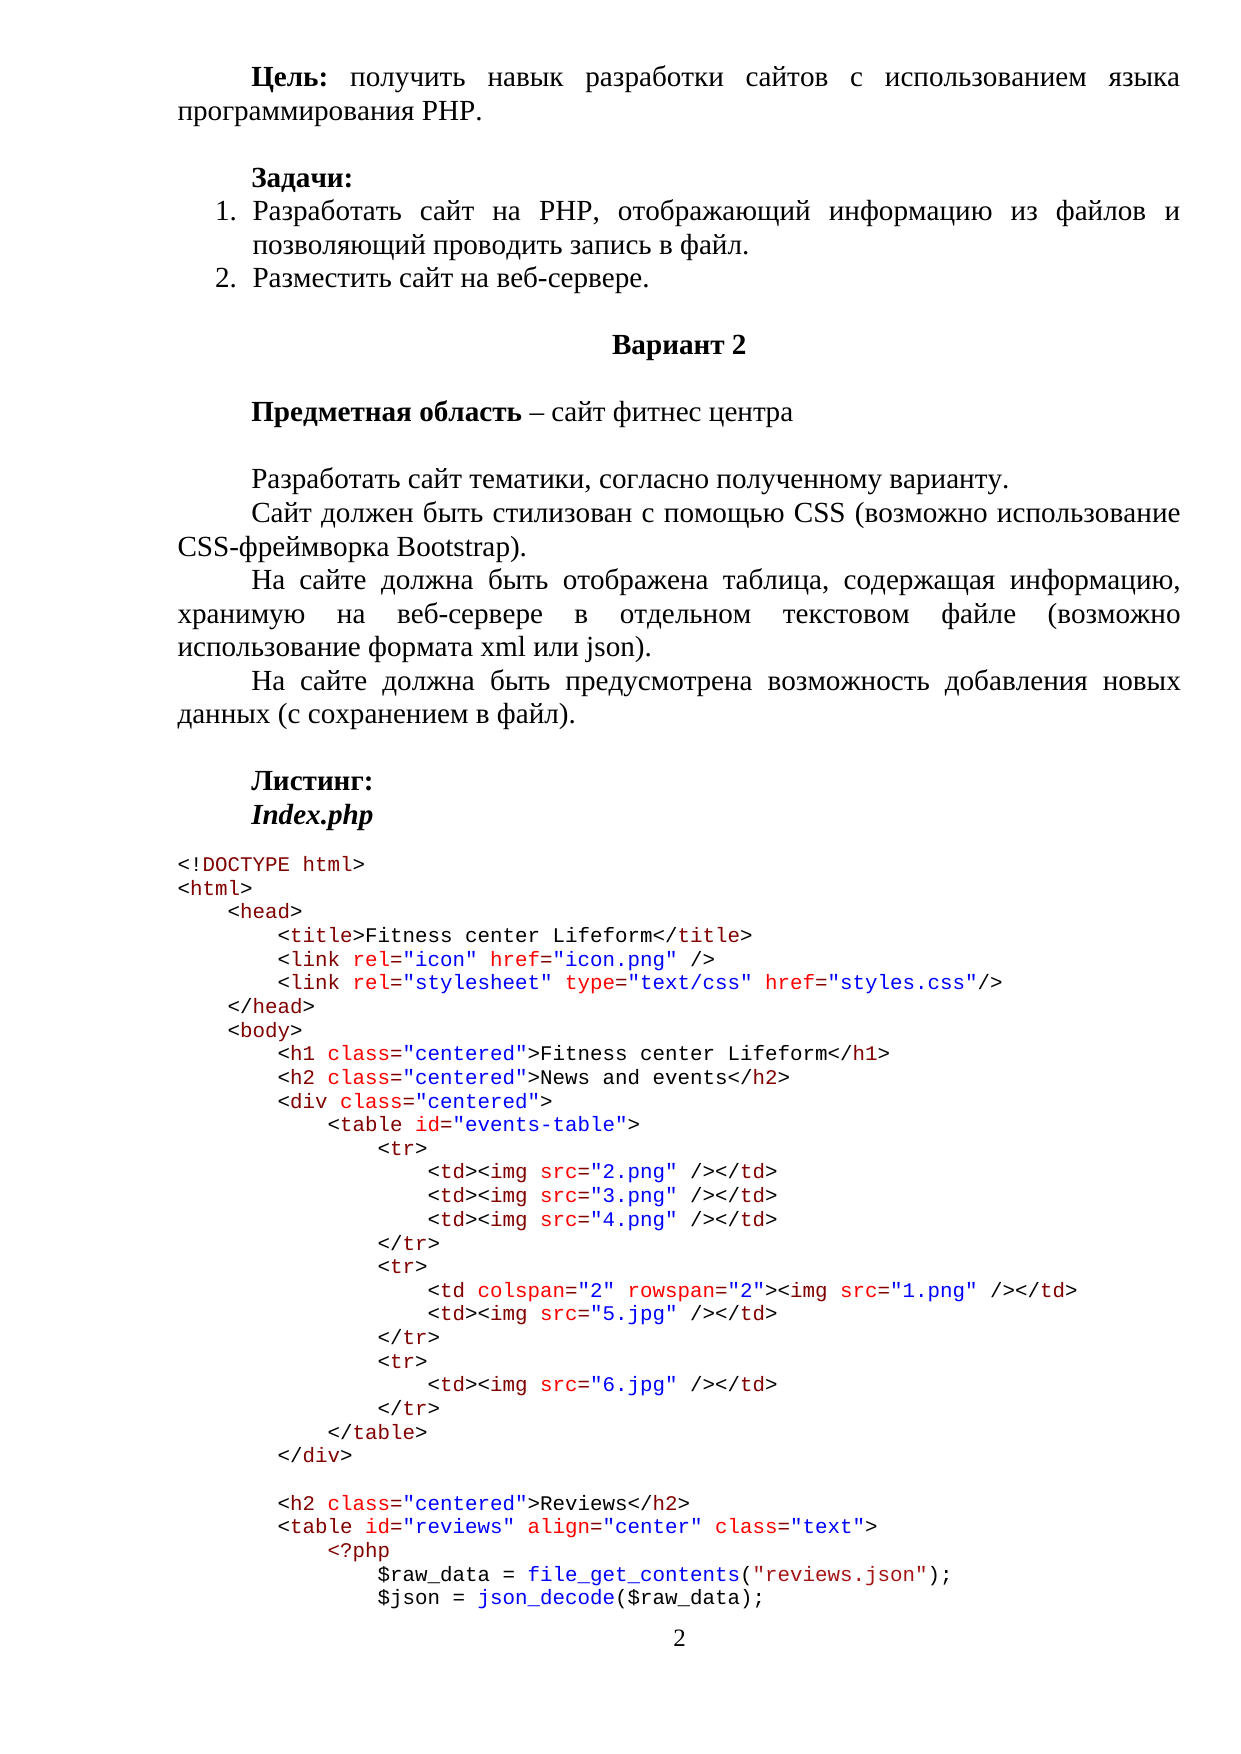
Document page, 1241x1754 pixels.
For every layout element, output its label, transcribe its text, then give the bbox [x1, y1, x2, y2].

text <td><img src="4.png" /></td> [177, 1209, 1181, 1232]
text </tr> [177, 1398, 1181, 1422]
text Сайт должен быть стилизован с помощью CSS (возможно использование CSS-фреймворка Bootstrap). [177, 495, 1181, 562]
text Листинг: [177, 763, 1181, 797]
text <link rel="stylesheet" type="text/css" href="styles.css"/> [177, 972, 1181, 996]
text <td><img src="6.jpg" /></td> [177, 1374, 1181, 1398]
text <h1 class="centered">Fitness center Lifeform</h1> [177, 1043, 1181, 1067]
text <body> [177, 1020, 1181, 1043]
text <table id="reviews" align="center" class="text"> [177, 1516, 1181, 1540]
text <!DOCTYPE html> [177, 854, 1181, 878]
text $raw_data = file_get_contents("reviews.json"); [177, 1563, 1181, 1587]
text <tr> [177, 1351, 1181, 1374]
text Разработать сайт тематики, согласно полученному варианту. [177, 462, 1181, 495]
text $json = json_decode($raw_data); [177, 1587, 1181, 1611]
text На сайте должна быть отображена таблица, содержащая информацию, хранимую на веб-сервере в отдельном текстовом файле (возможно использование формата xml или json). [177, 562, 1181, 663]
text </table> [177, 1422, 1181, 1445]
text </tr> [177, 1232, 1181, 1256]
text <link rel="icon" href="icon.png" /> [177, 949, 1181, 972]
text Задачи: [177, 160, 1181, 193]
list Разработать сайт на PHP, отображающий информацию из файлов и позволяющий проводить запись в файл. [215, 193, 1181, 260]
list Разместить сайт на веб-сервере. [215, 260, 1181, 294]
text <td><img src="5.jpg" /></td> [177, 1303, 1181, 1327]
text <td><img src="2.png" /></td> [177, 1162, 1181, 1185]
text <head> [177, 901, 1181, 925]
text <td><img src="3.png" /></td> [177, 1185, 1181, 1209]
text </div> [177, 1445, 1181, 1469]
text На сайте должна быть предусмотрена возможность добавления новых данных (с сохранением в файл). [177, 663, 1181, 730]
text Цель: получить навык разработки сайтов с использованием языка программирования PHP. [177, 59, 1181, 126]
text <html> [177, 878, 1181, 901]
text <h2 class="centered">News and events</h2> [177, 1067, 1181, 1091]
text Вариант 2 [177, 327, 1181, 361]
text </head> [177, 996, 1181, 1020]
text <table id="events-table"> [177, 1114, 1181, 1138]
text Index.php [177, 797, 1181, 831]
text </tr> [177, 1327, 1181, 1351]
text <td colspan="2" rowspan="2"><img src="1.png" /></td> [177, 1280, 1181, 1303]
text <title>Fitness center Lifeform</title> [177, 925, 1181, 949]
text <tr> [177, 1138, 1181, 1162]
text <div class="centered"> [177, 1091, 1181, 1114]
text <tr> [177, 1256, 1181, 1280]
text <?php [177, 1540, 1181, 1563]
text <h2 class="centered">Reviews</h2> [177, 1493, 1181, 1516]
text Предметная область – сайт фитнес центра [177, 394, 1181, 428]
